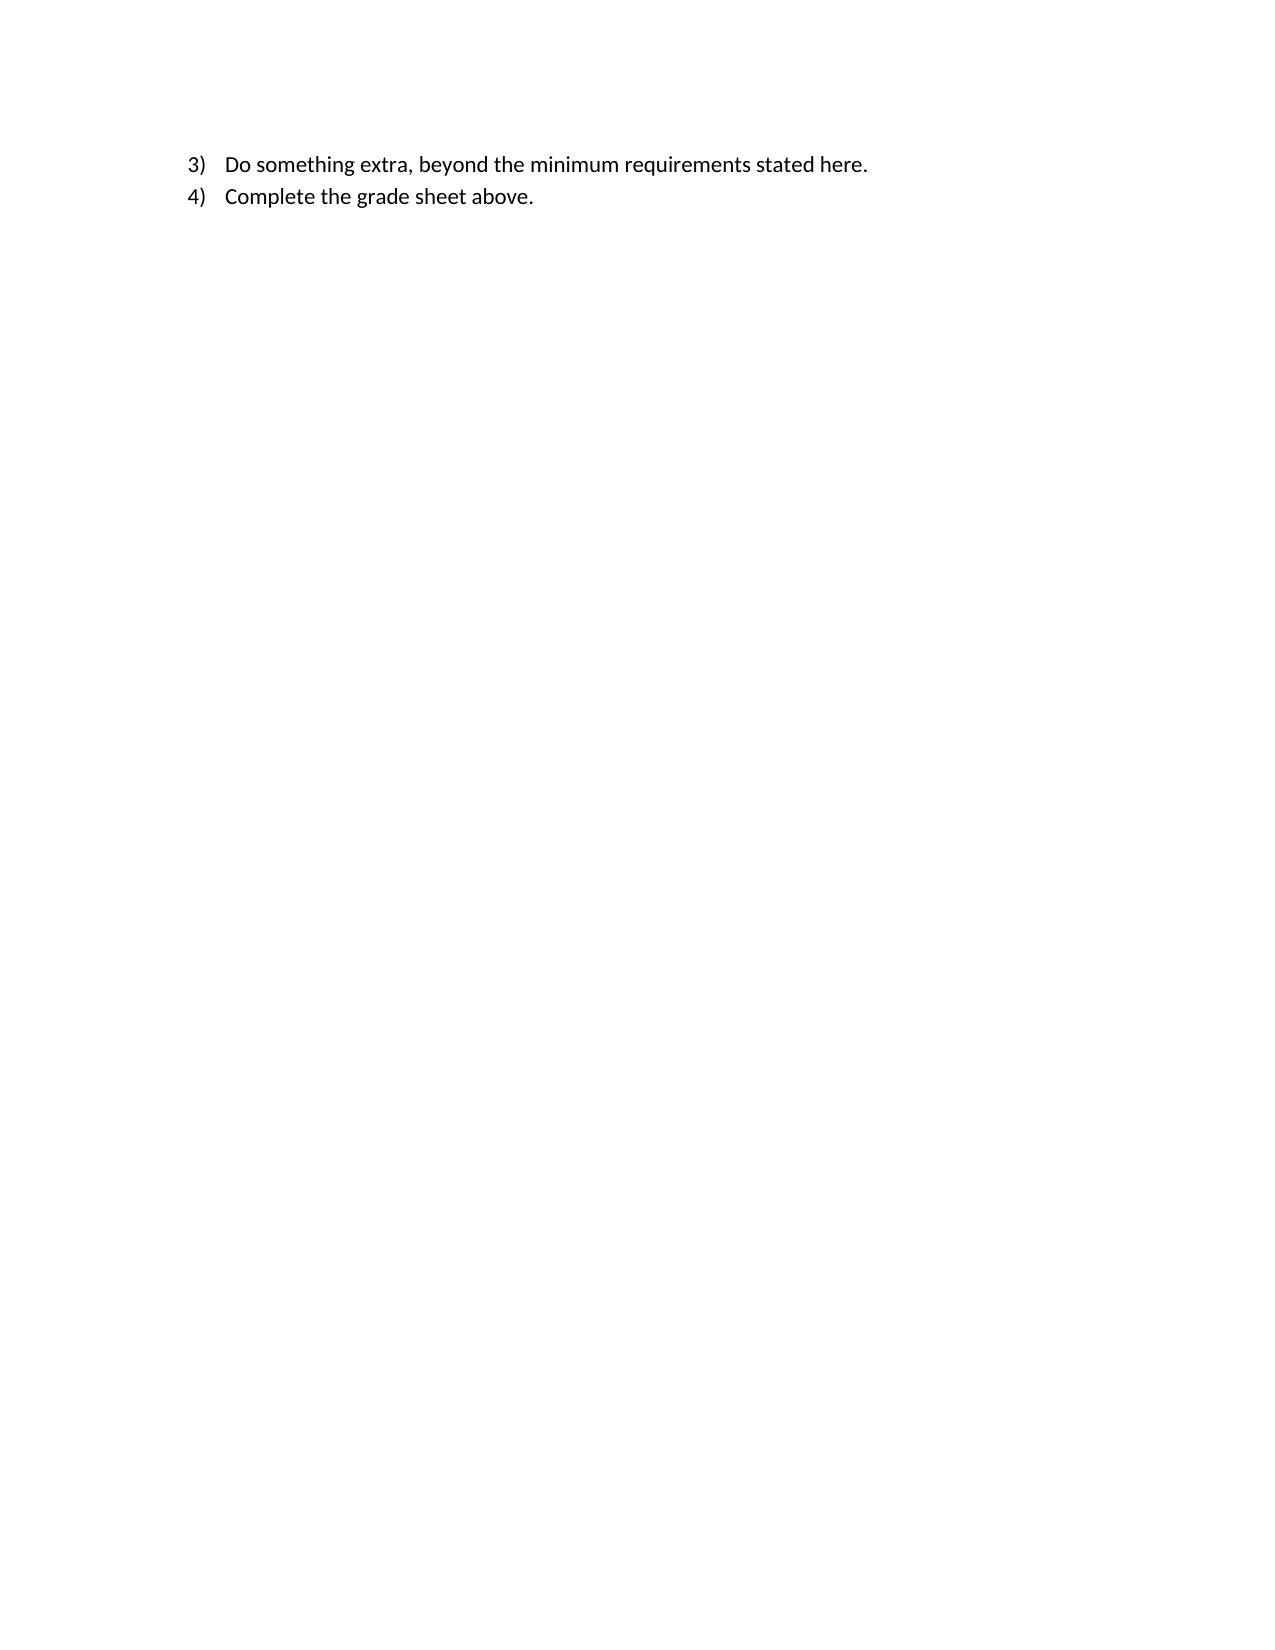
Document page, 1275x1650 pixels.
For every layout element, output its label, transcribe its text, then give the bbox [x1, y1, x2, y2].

list Complete the grade sheet above. [187, 182, 1125, 210]
list Do something extra, beyond the minimum requirements stated here. [187, 150, 1125, 178]
